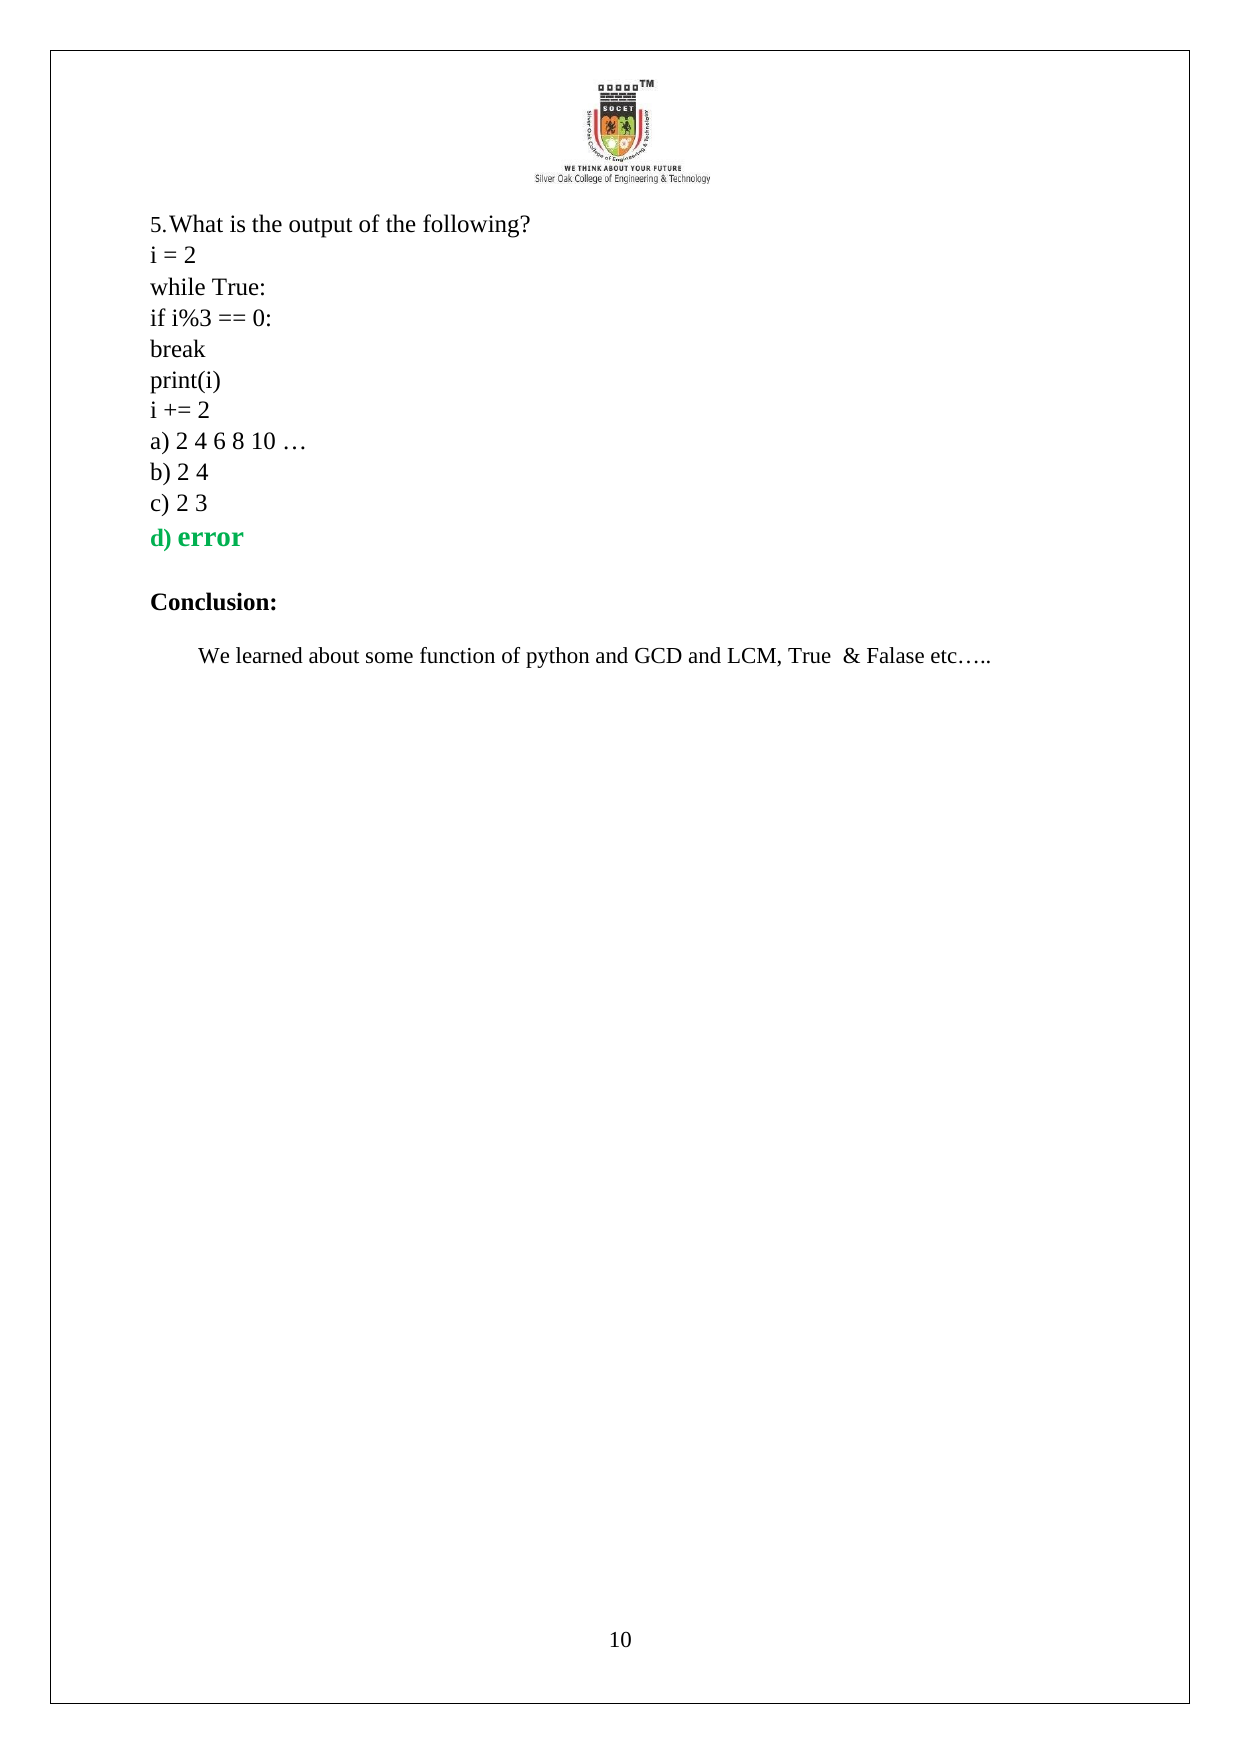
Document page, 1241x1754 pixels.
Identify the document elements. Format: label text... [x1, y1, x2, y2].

text We learned about some function of python and GCD and LCM, True & Falase etc….. [123, 642, 1121, 668]
text while True: if i%3 == 0: break print(i) [150, 272, 274, 393]
picture [534, 79, 711, 184]
list 2 3 [150, 488, 1121, 517]
list 2 4 [150, 457, 1121, 486]
list What is the output of the following? i = 2 [150, 209, 531, 269]
text i += 2 [150, 396, 1121, 424]
subtitle Conclusion: [150, 587, 1121, 616]
list error [150, 519, 1121, 553]
text a) 2 4 6 8 10 … [150, 426, 1121, 455]
